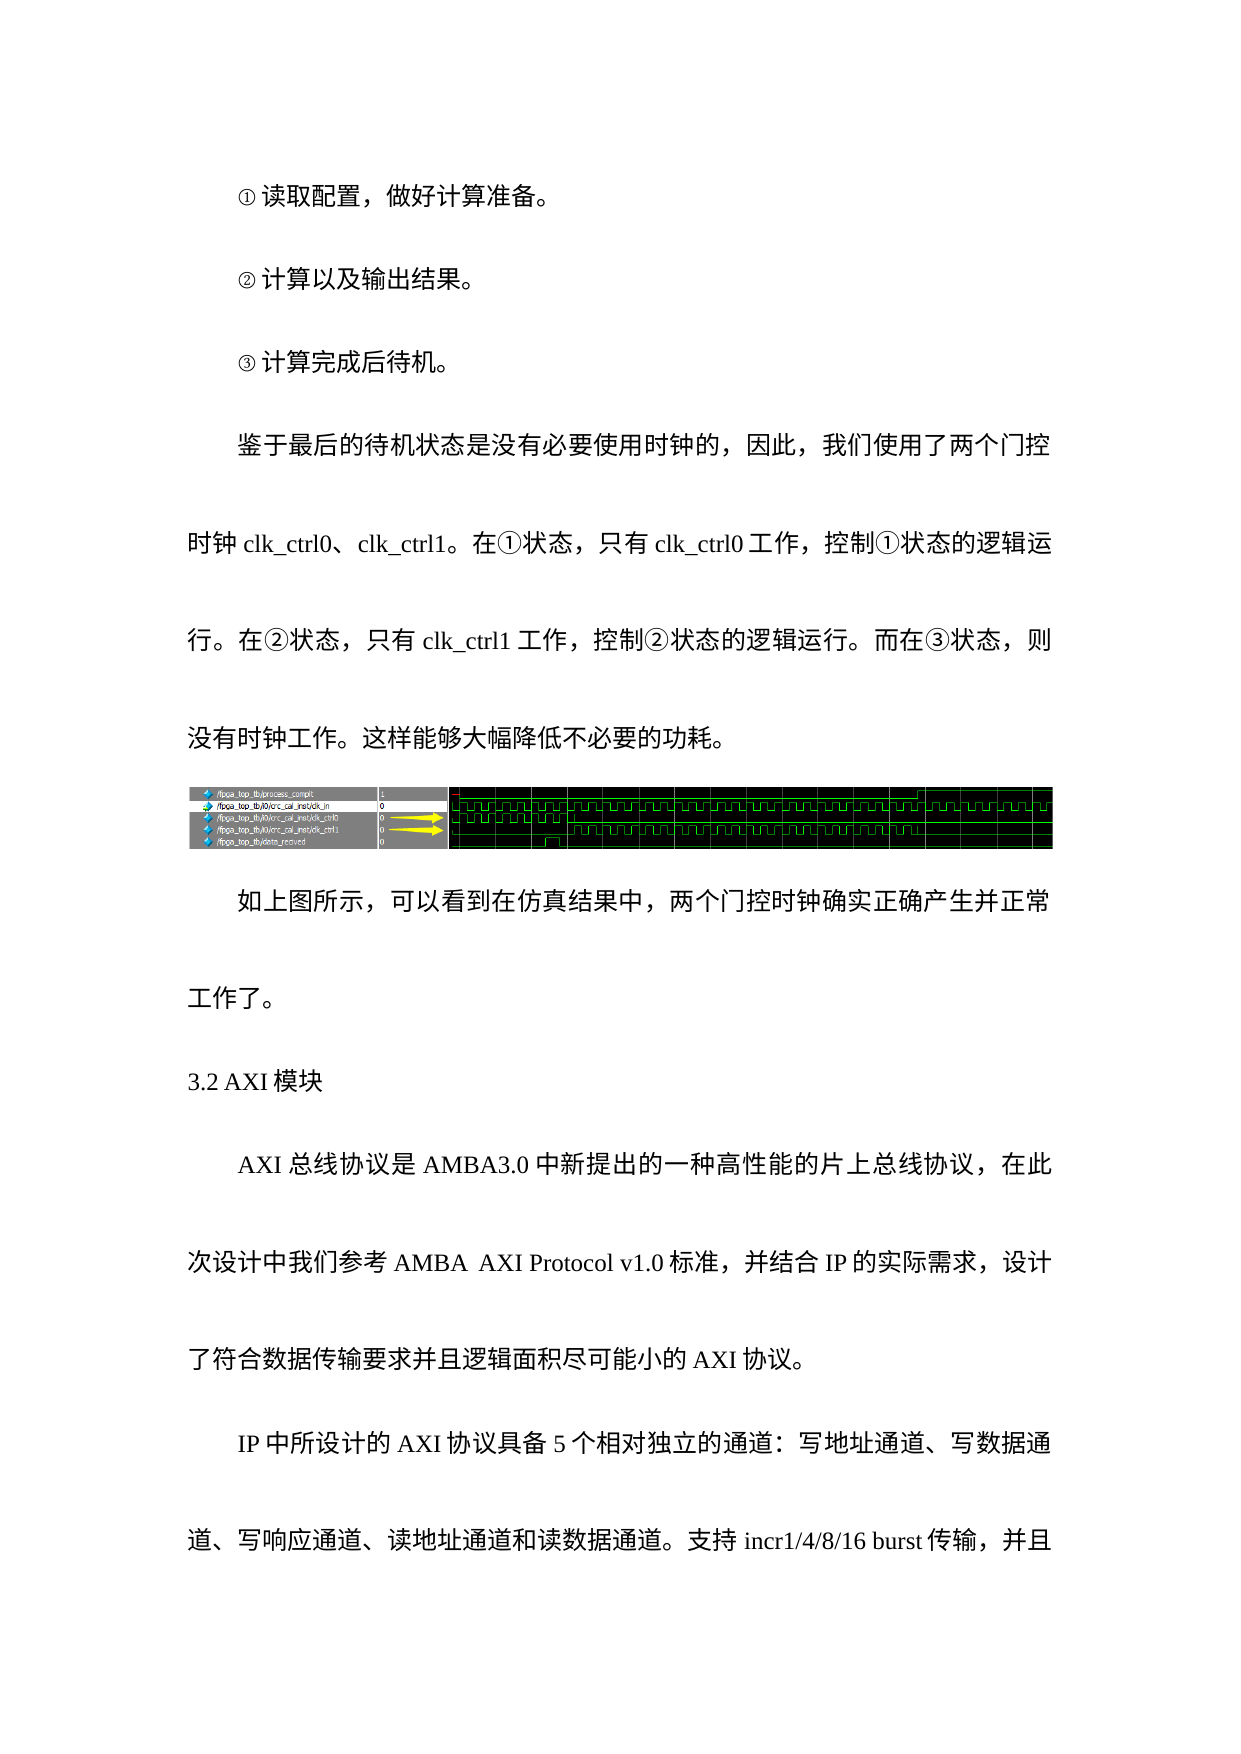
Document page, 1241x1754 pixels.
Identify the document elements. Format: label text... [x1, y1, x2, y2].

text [187, 1409, 1053, 1571]
text ③计算完成后待机。 [187, 328, 1053, 393]
text 3.2 AXI模块 [187, 1047, 1053, 1112]
picture [187, 787, 1053, 849]
text ①读取配置，做好计算准备。 [187, 162, 1053, 227]
text ②计算以及输出结果。 [187, 245, 1053, 310]
text 鉴于最后的待机状态是没有必要使用时钟的，因此，我们使用了两个门控时钟clk_ctrl0、clk_ctrl1。在①状态，只有clk_ctrl0工作，控制①状态的逻辑运行。在②状态，只有clk_ctrl1工作，控制②状态的逻辑运行。而在③状态，则没有时钟工作。这样能够大幅降低不必要的功耗。 [187, 411, 1053, 769]
text AXI总线协议是AMBA3.0中新提出的一种高性能的片上总线协议，在此次设计中我们参考AMBA AXI Protocol v1.0标准，并结合IP的实际需求，设计了符合数据传输要求并且逻辑面积尽可能小的AXI协议。 [187, 1131, 1053, 1391]
text 如上图所示，可以看到在仿真结果中，两个门控时钟确实正确产生并正常工作了。 [187, 867, 1053, 1029]
